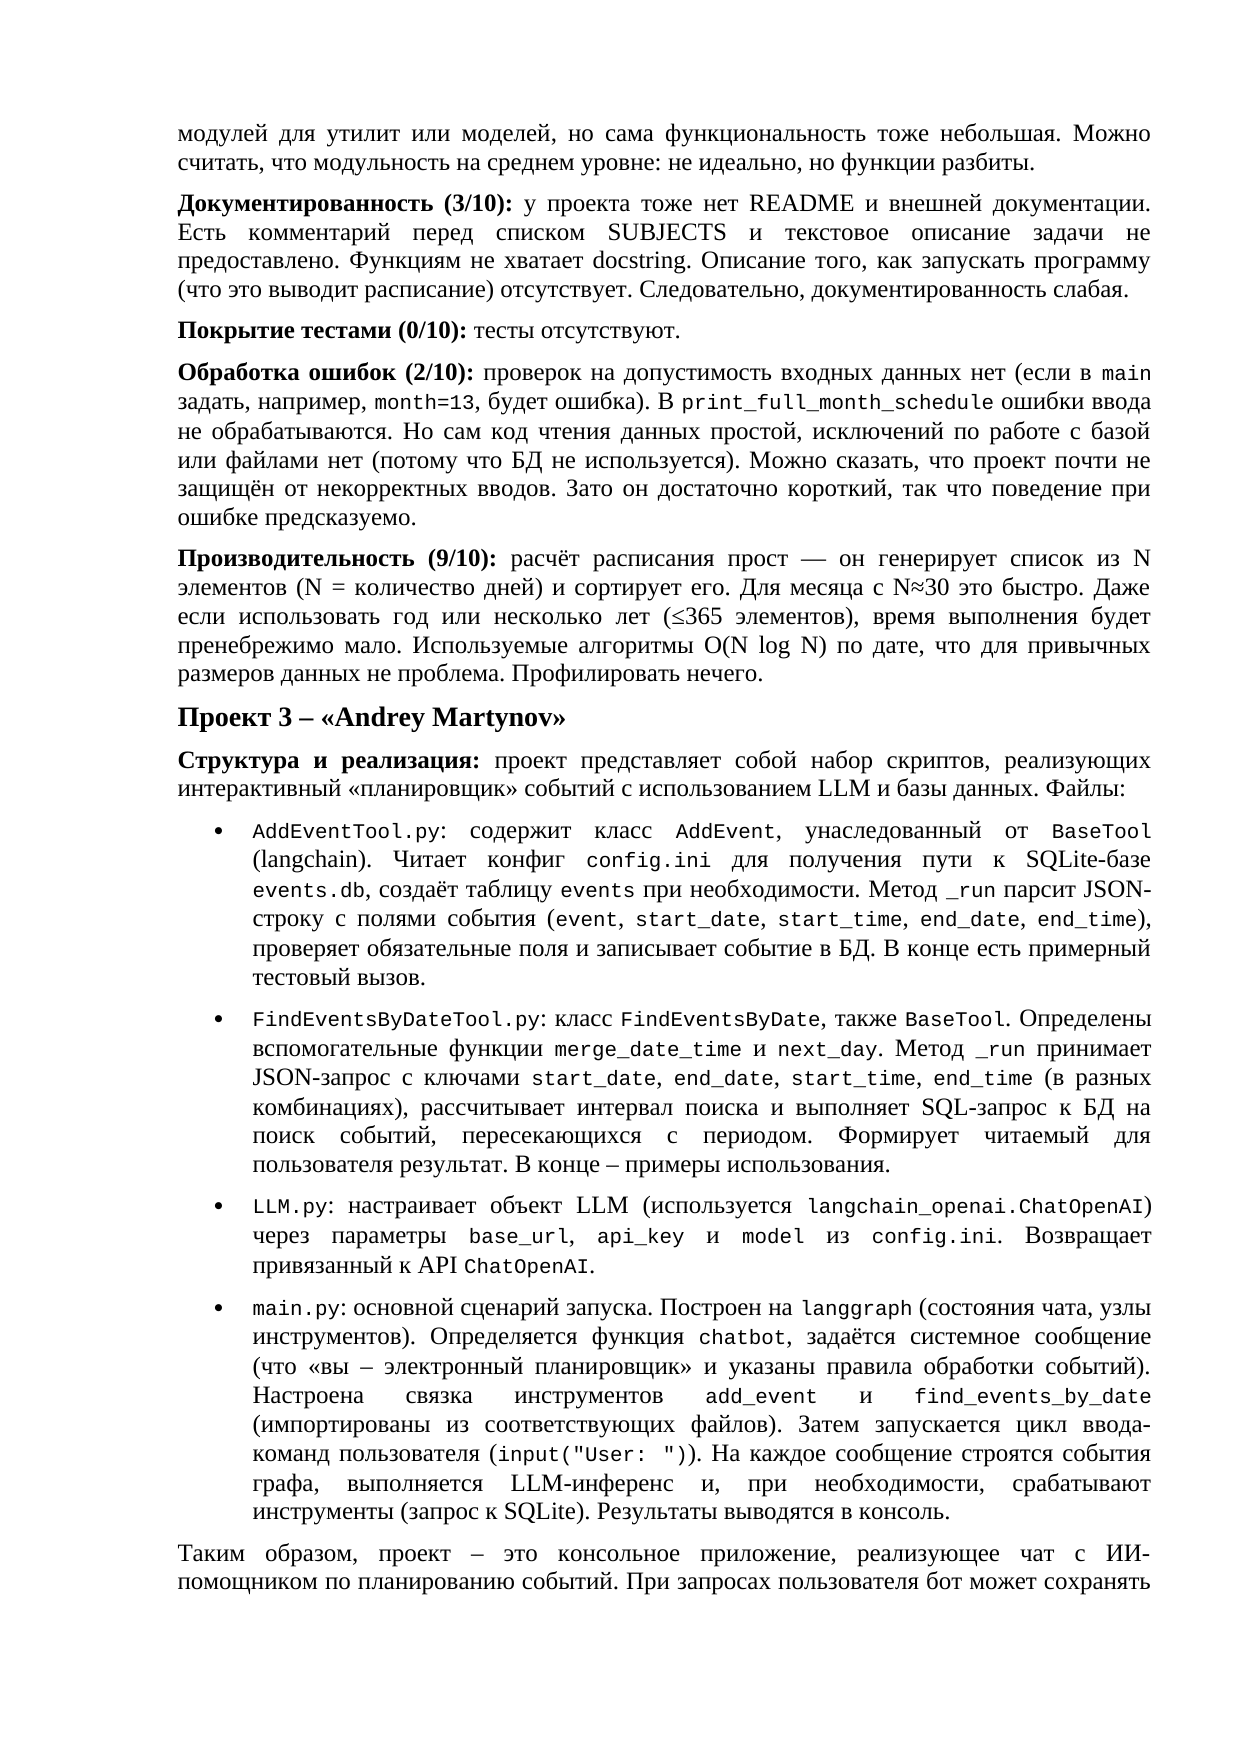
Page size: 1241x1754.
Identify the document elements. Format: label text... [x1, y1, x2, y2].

text Документированность (3/10): у проекта тоже нет README и внешней документации. Есть комментарий перед списком SUBJECTS и текстовое описание задачи не предоставлено. Функциям не хватает docstring. Описание того, как запускать программу (что это выводит расписание) отсутствует. Следовательно, документированность слабая. [177, 188, 1152, 303]
subtitle Проект 3 – «Andrey Martynov» [177, 700, 1152, 732]
text Структура и реализация: проект представляет собой набор скриптов, реализующих интерактивный «планировщик» событий с использованием LLM и базы данных. Файлы: [177, 745, 1152, 802]
list AddEventTool.py: содержит класс AddEvent, унаследованный от BaseTool (langchain). Читает конфиг config.ini для получения пути к SQLite-базе events.db, создаёт таблицу events при необходимости. Метод _run парсит JSON-строку с полями события (event, start_date, start_time, end_date, end_time), проверяет обязательные поля и записывает событие в БД. В конце есть примерный тестовый вызов. [215, 815, 1152, 991]
list FindEventsByDateTool.py: класс FindEventsByDate, также BaseTool. Определены вспомогательные функции merge_date_time и next_day. Метод _run принимает JSON-запрос с ключами start_date, end_date, start_time, end_time (в разных комбинациях), рассчитывает интервал поиска и выполняет SQL-запрос к БД на поиск событий, пересекающихся с периодом. Формирует читаемый для пользователя результат. В конце – примеры использования. [215, 1003, 1152, 1178]
text Покрытие тестами (0/10): тесты отсутствуют. [177, 316, 1152, 344]
text Производительность (9/10): расчёт расписания прост — он генерирует список из N элементов (N = количество дней) и сортирует его. Для месяца с N≈30 это быстро. Даже если использовать год или несколько лет (≤365 элементов), время выполнения будет пренебрежимо мало. Используемые алгоритмы O(N log N) по дате, что для привычных размеров данных не проблема. Профилировать нечего. [177, 543, 1152, 687]
text Обработка ошибок (2/10): проверок на допустимость входных данных нет (если в main задать, например, month=13, будет ошибка). В print_full_month_schedule ошибки ввода не обрабатываются. Но сам код чтения данных простой, исключений по работе с базой или файлами нет (потому что БД не используется). Можно сказать, что проект почти не защищён от некорректных вводов. Зато он достаточно короткий, так что поведение при ошибке предсказуемо. [177, 357, 1152, 531]
list LLM.py: настраивает объект LLM (используется langchain_openai.ChatOpenAI) через параметры base_url, api_key и model из config.ini. Возвращает привязанный к API ChatOpenAI. [215, 1191, 1152, 1279]
